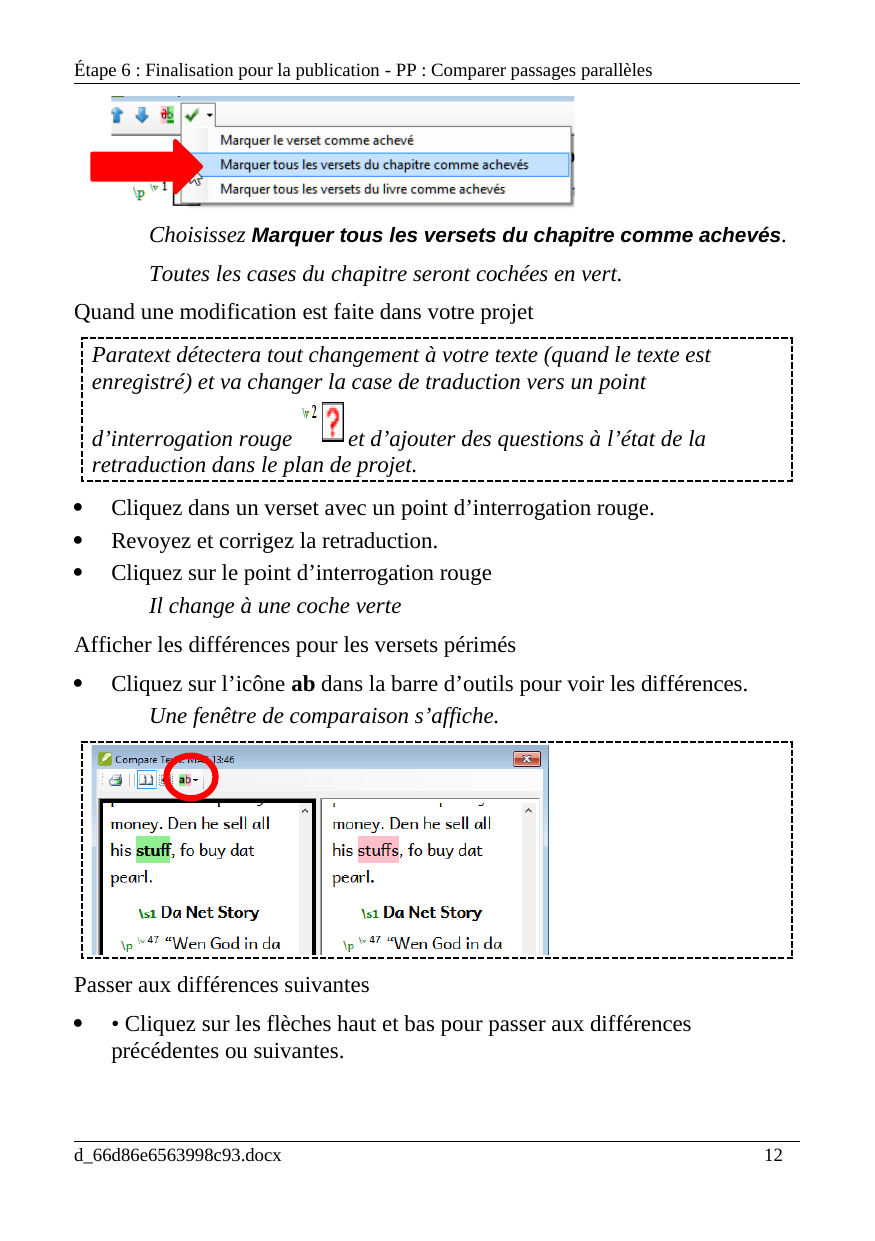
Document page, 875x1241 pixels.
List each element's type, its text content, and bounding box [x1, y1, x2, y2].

text Passer aux différences suivantes [74, 971, 800, 998]
text Paratext détectera tout changement à votre texte (quand le texte est enregistré) et va changer la case de traduction vers un point d’interrogation rouge et d’ajouter des questions à l’état de la retraduction dans le plan de projet. [81, 337, 793, 482]
list • Cliquez sur les flèches haut et bas pour passer aux différences précédentes ou suivantes. [74, 1010, 800, 1063]
text Quand une modification est faite dans votre projet [74, 298, 800, 325]
list Choisissez Marquer tous les versets du chapitre comme achevés. [149, 221, 800, 247]
list Cliquez sur le point d’interrogation rouge [74, 559, 800, 586]
picture [91, 745, 549, 955]
list Revoyez et corrigez la retraduction. [74, 527, 800, 553]
picture [111, 96, 575, 209]
text Afficher les différences pour les versets périmés [74, 631, 800, 657]
list Toutes les cases du chapitre seront cochées en vert. [149, 259, 800, 286]
list Il change à une coche verte [149, 592, 800, 618]
list Cliquez sur l’icône ab dans la barre d’outils pour voir les différences. [74, 670, 800, 696]
picture [297, 394, 348, 447]
list Une fenêtre de comparaison s’affiche. [149, 702, 800, 729]
list Cliquez dans un verset avec un point d’interrogation rouge. [74, 494, 800, 521]
